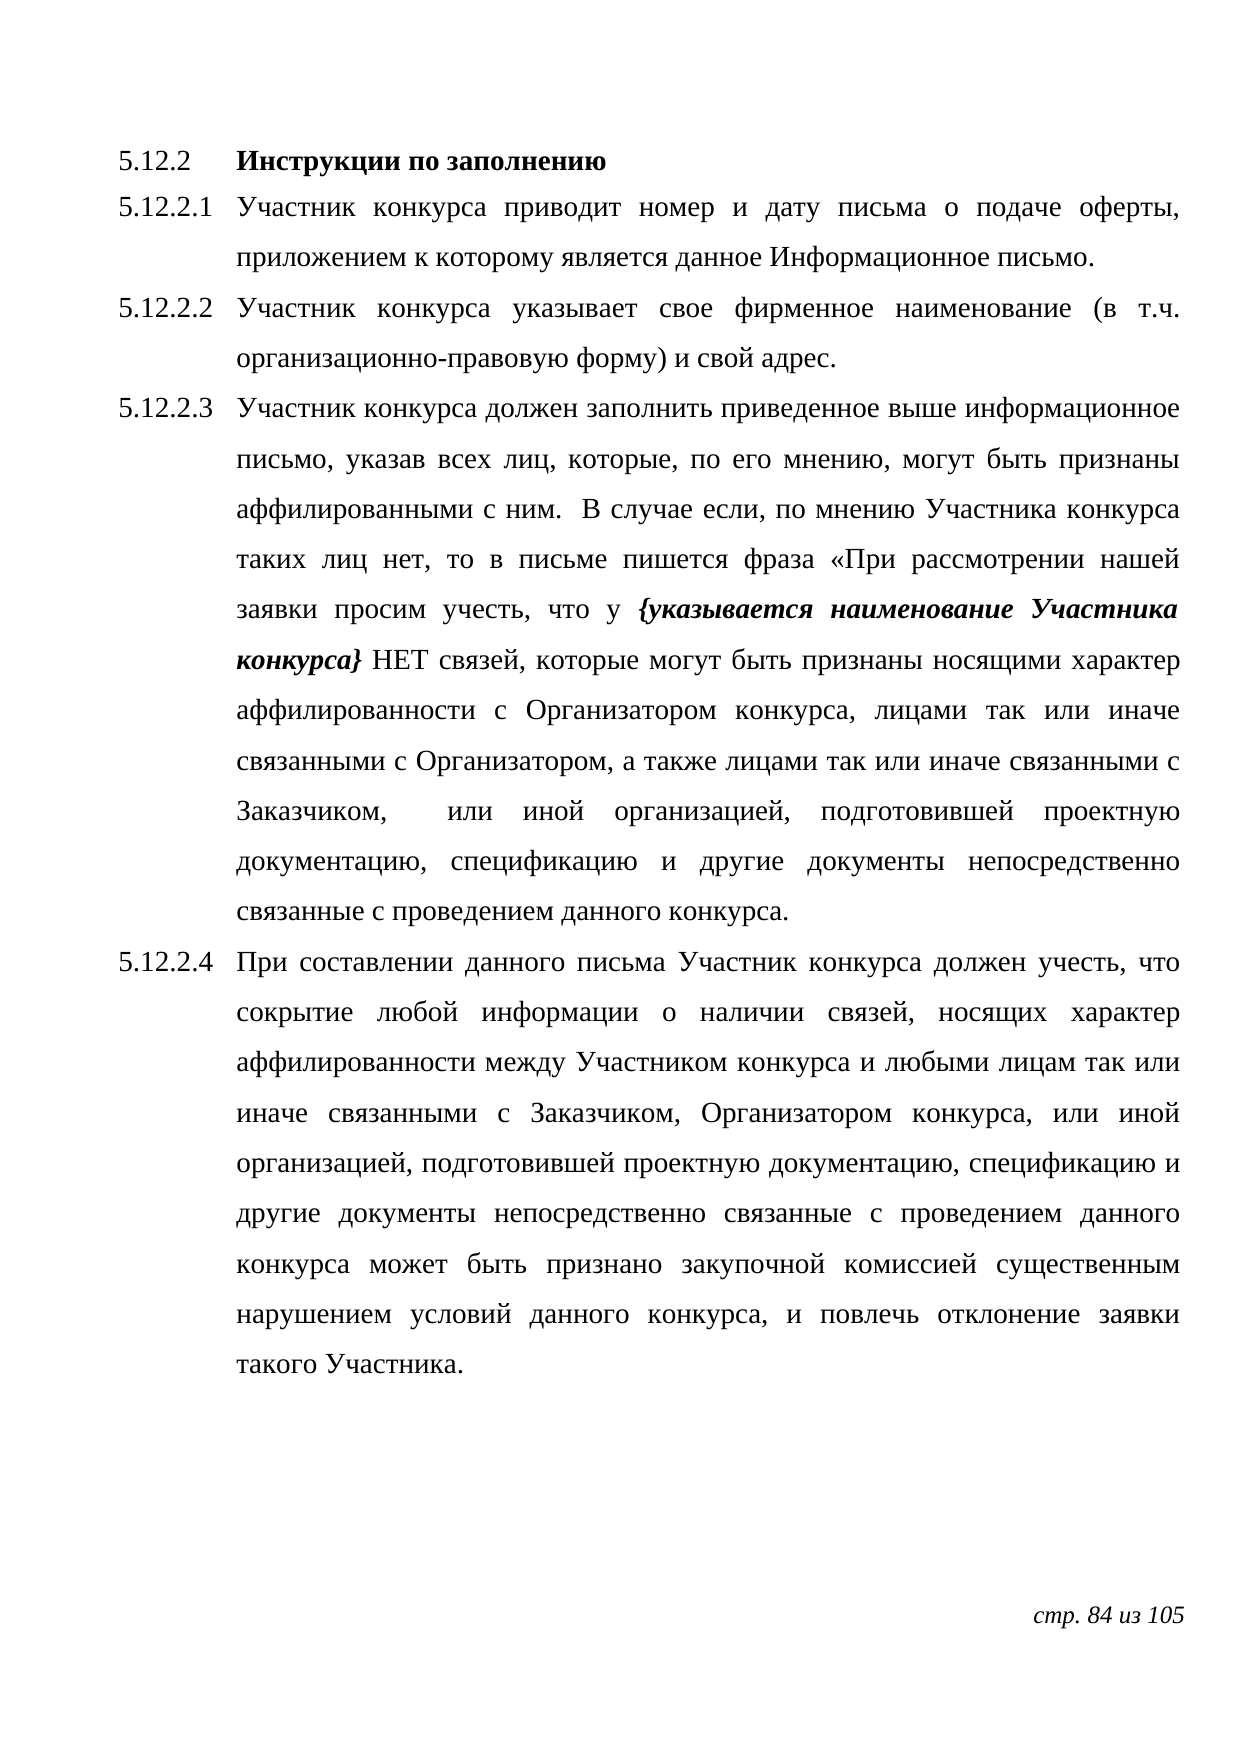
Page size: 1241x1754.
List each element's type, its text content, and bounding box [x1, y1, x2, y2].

list При составлении данного письма Участник конкурса должен учесть, что сокрытие любой информации о наличии связей, носящих характер аффилированности между Участником конкурса и любыми лицам так или иначе связанными с Заказчиком, Организатором конкурса, или иной организацией, подготовившей проектную документацию, спецификацию и другие документы непосредственно связанные с проведением данного конкурса может быть признано закупочной комиссией существенным нарушением условий данного конкурса, и повлечь отклонение заявки такого Участника. [118, 944, 1181, 1380]
list Участник конкурса должен заполнить приведенное выше информационное письмо, указав всех лиц, которые, по его мнению, могут быть признаны аффилированными с ним. В случае если, по мнению Участника конкурса таких лиц нет, то в письме пишется фраза «При рассмотрении нашей заявки просим учесть, что у {указывается наименование Участника конкурса} НЕТ связей, которые могут быть признаны носящими характер аффилированности с Организатором конкурса, лицами так или иначе связанными с Организатором, а также лицами так или иначе связанными с Заказчиком, или иной организацией, подготовившей проектную документацию, спецификацию и другие документы непосредственно связанные с проведением данного конкурса. [118, 390, 1181, 927]
list Участник конкурса указывает свое фирменное наименование (в т.ч. организационно-правовую форму) и свой адрес. [118, 290, 1181, 374]
list Инструкции по заполнению [118, 143, 1181, 177]
list Участник конкурса приводит номер и дату письма о подаче оферты, приложением к которому является данное Информационное письмо. [118, 189, 1181, 273]
